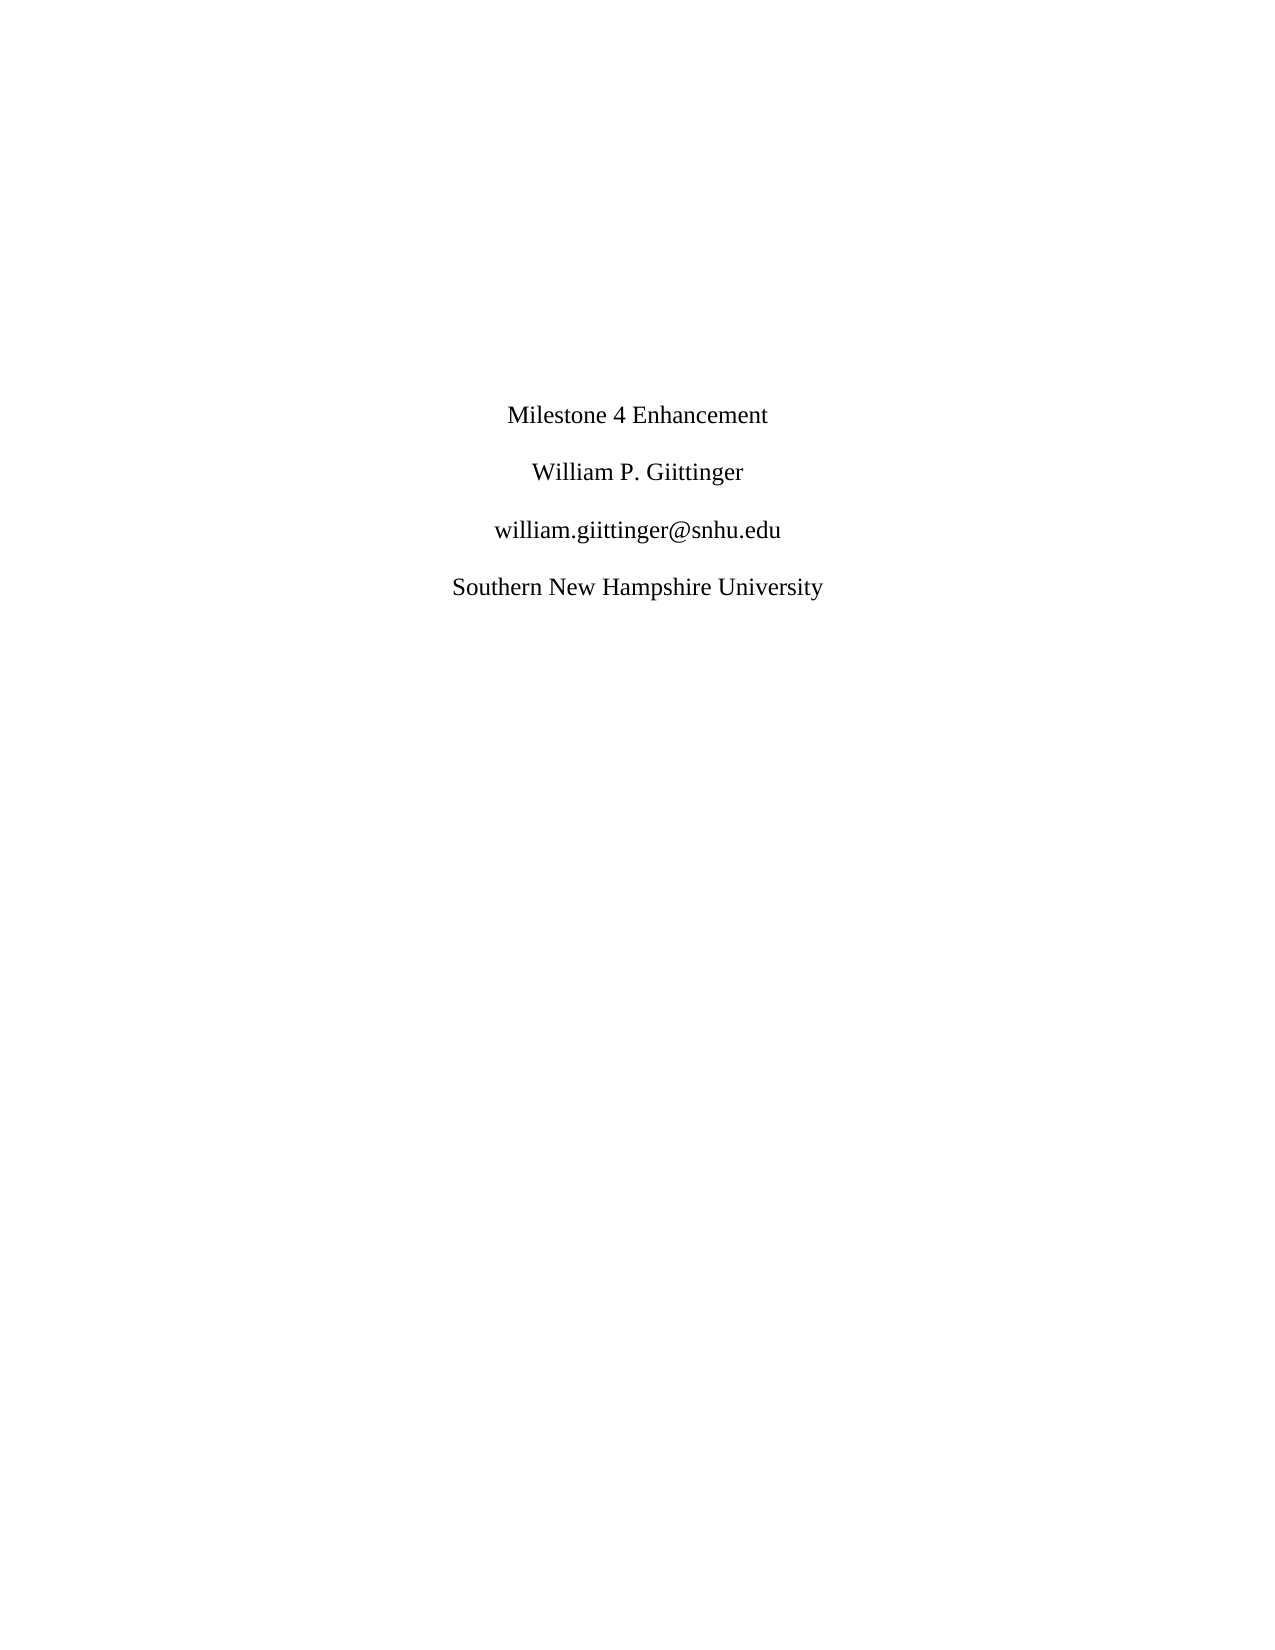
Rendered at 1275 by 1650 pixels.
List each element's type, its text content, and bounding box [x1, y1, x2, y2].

title William P. Giittinger [150, 457, 1125, 486]
title william.giittinger@snhu.edu [150, 515, 1125, 544]
title Southern New Hampshire University [150, 572, 1125, 601]
title Milestone 4 Enhancement [150, 400, 1125, 429]
